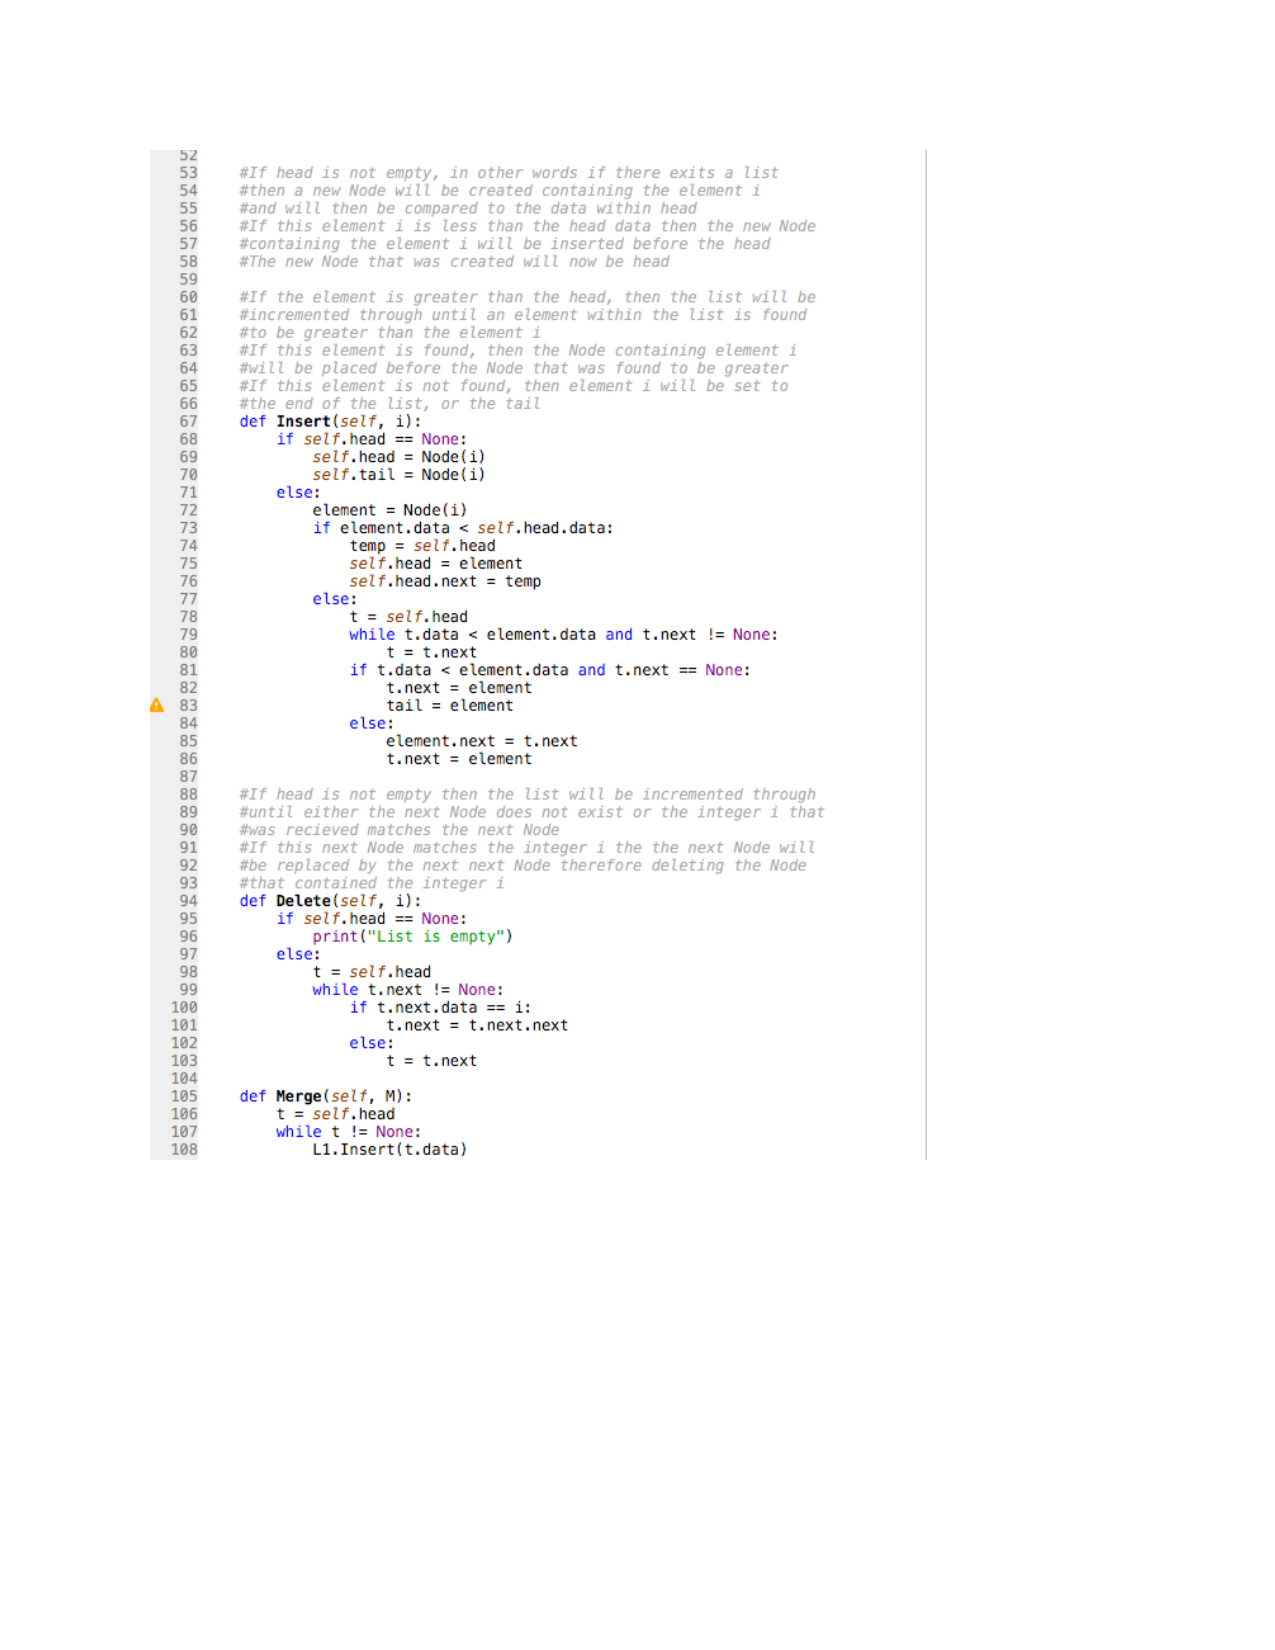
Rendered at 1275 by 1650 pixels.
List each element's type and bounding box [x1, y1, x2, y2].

picture [150, 150, 1125, 1160]
